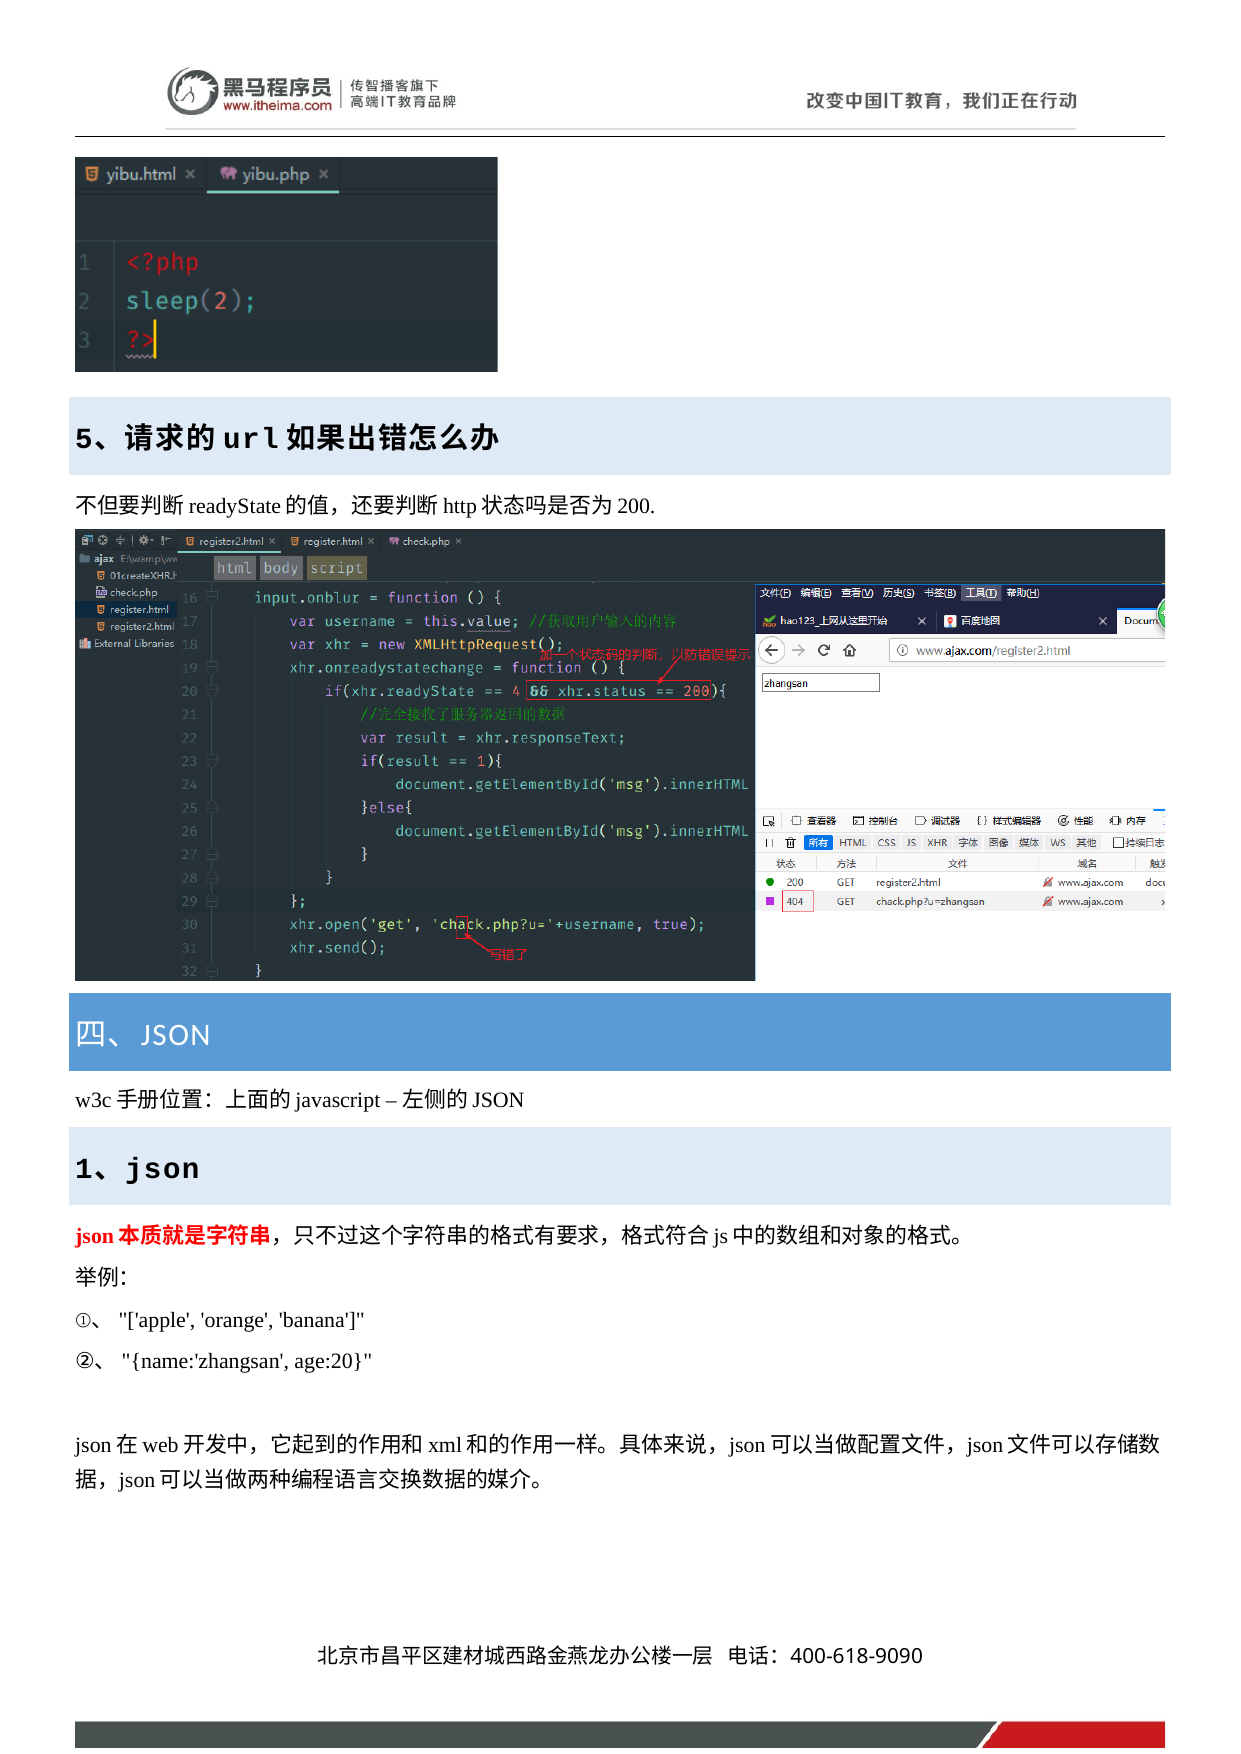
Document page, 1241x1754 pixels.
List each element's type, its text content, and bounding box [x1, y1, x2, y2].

text 5、请求的url如果出错怎么办 [75, 404, 1165, 469]
text 举例： [75, 1259, 1165, 1292]
picture [75, 157, 498, 372]
text json本质就是字符串，只不过这个字符串的格式有要求，格式符合js中的数组和对象的格式。 [75, 1218, 1165, 1250]
picture [75, 6, 1166, 136]
picture [75, 1669, 1166, 1748]
subtitle 四、JSON [75, 1000, 1165, 1064]
text json在web开发中，它起到的作用和xml和的作用一样。具体来说，json可以当做配置文件，json文件可以存储数据，json可以当做两种编程语言交换数据的媒介。 [75, 1426, 1165, 1494]
text 不但要判断readyState的值，还要判断http状态吗是否为200. [75, 488, 1165, 520]
picture [75, 529, 1166, 981]
text ②、 "{name:'zhangsan', age:20}" [75, 1343, 1165, 1376]
text 1、json [75, 1134, 1165, 1199]
text w3c手册位置：上面的javascript – 左侧的JSON [75, 1081, 1165, 1114]
text ①、 "['apple', 'orange', 'banana']" [75, 1301, 1165, 1334]
